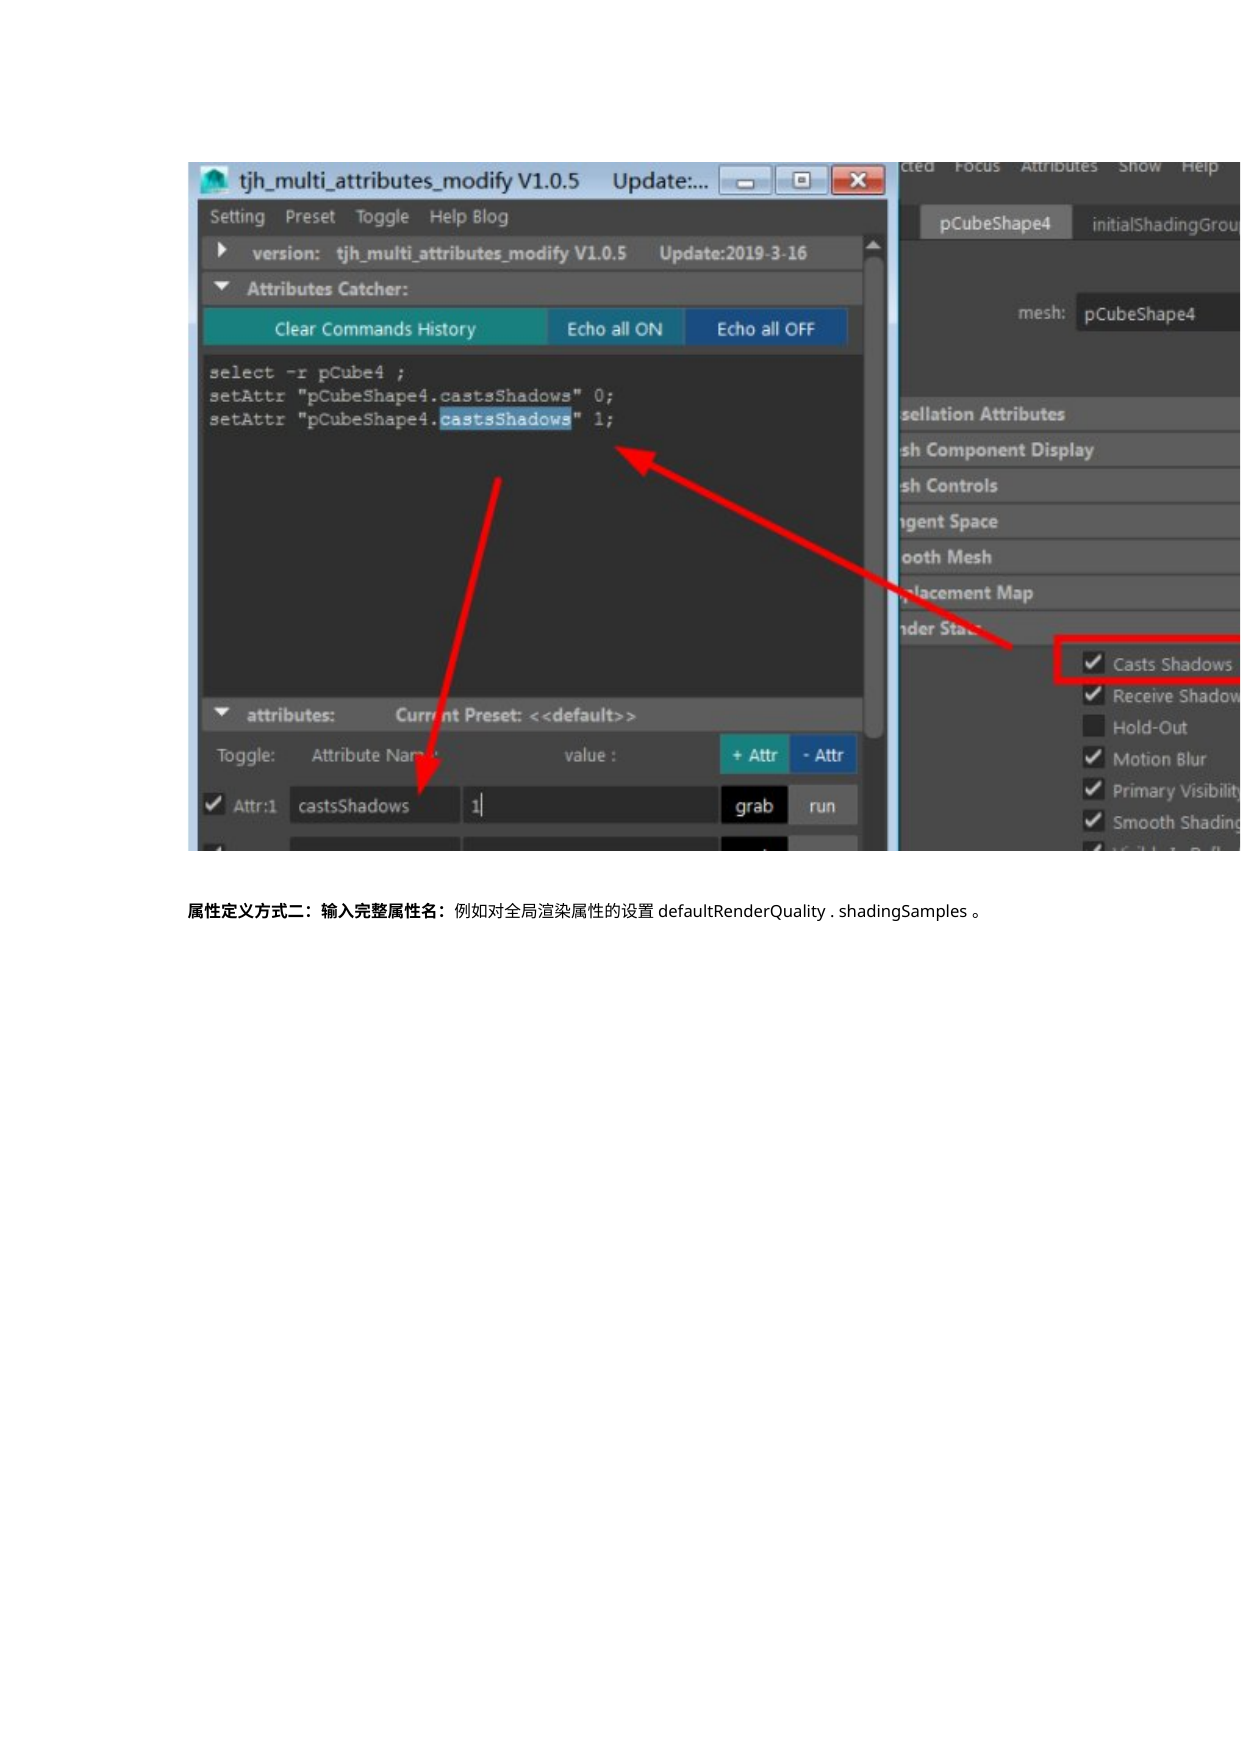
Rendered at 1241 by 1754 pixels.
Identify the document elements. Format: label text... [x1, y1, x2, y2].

picture [187, 162, 1241, 851]
text 属性定义方式二：输入完整属性名：例如对全局渲染属性的设置 defaultRenderQuality . shadingSamples 。 [187, 894, 1053, 927]
